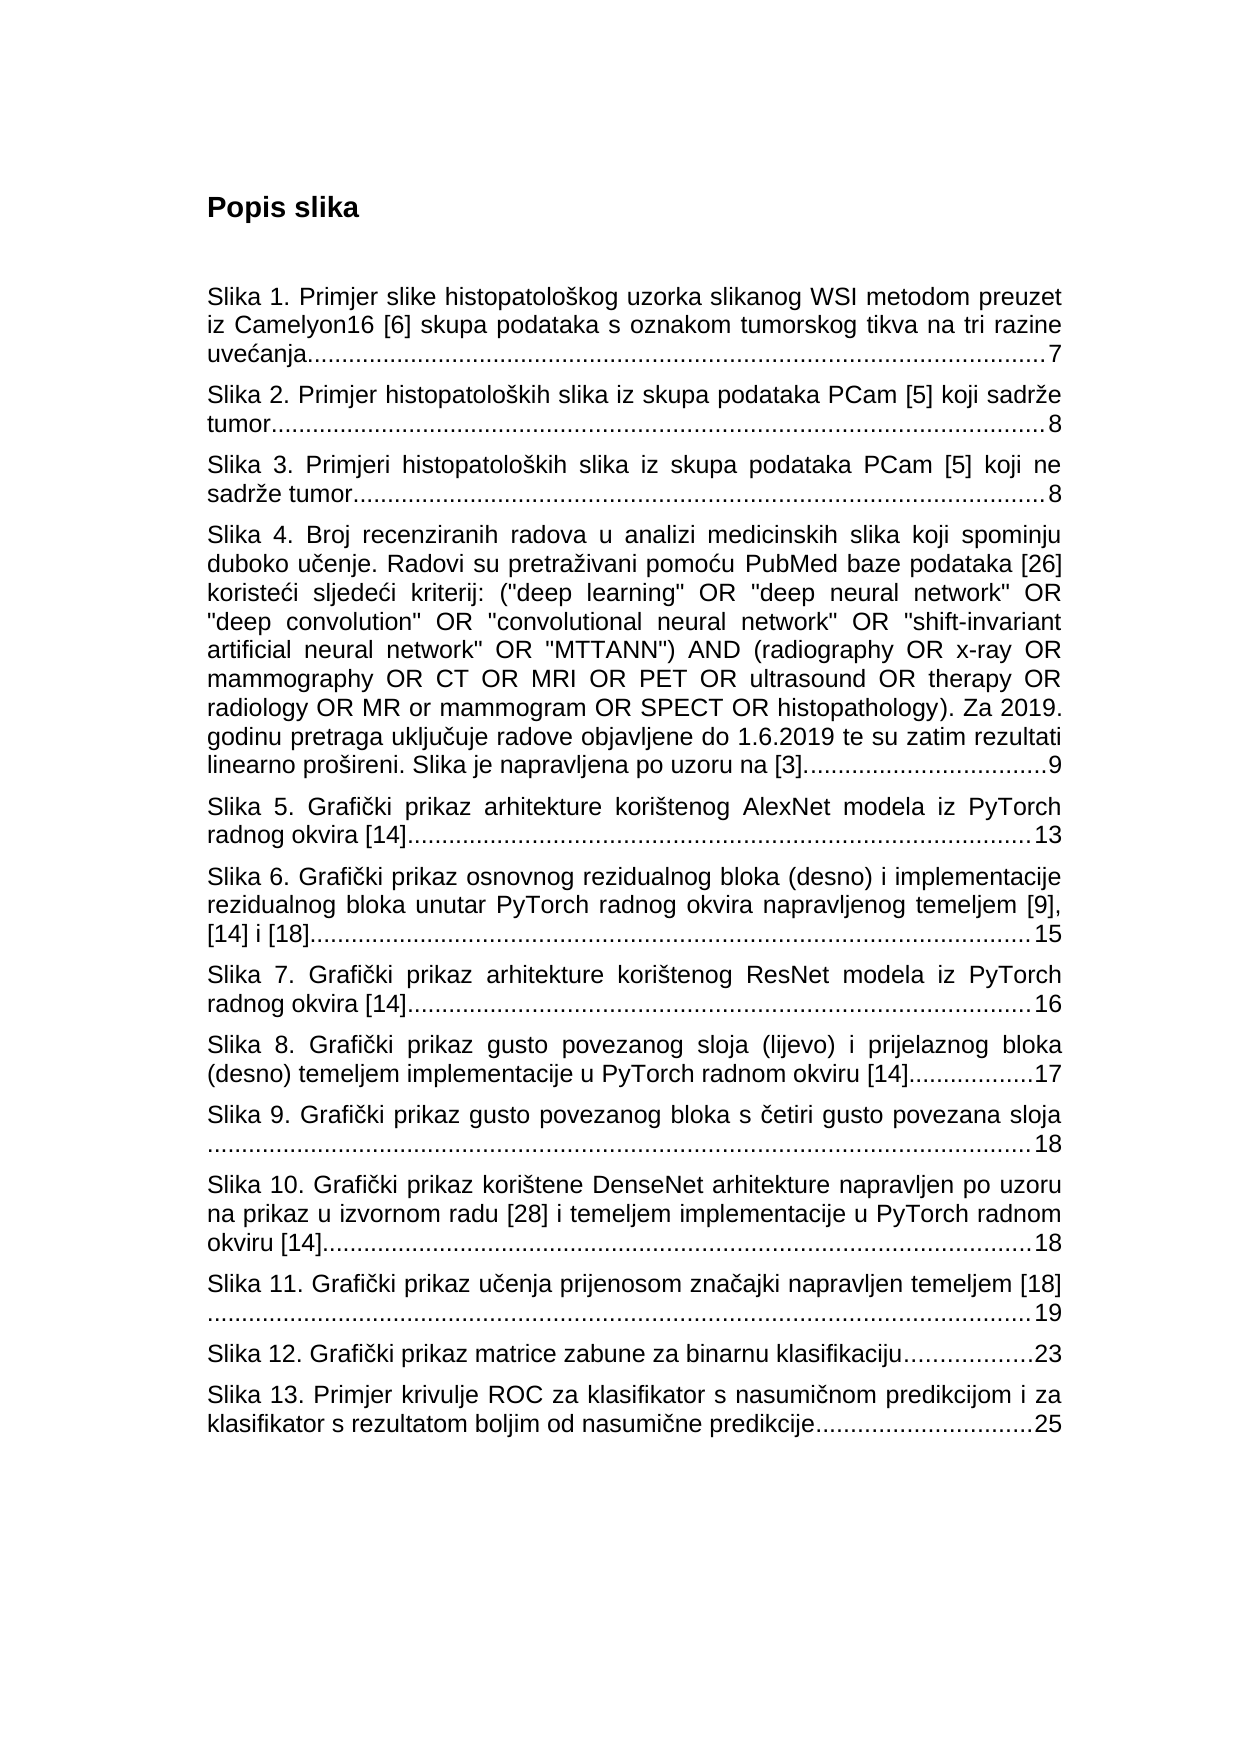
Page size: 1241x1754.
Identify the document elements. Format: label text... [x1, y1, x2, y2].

text Popis slika [207, 190, 1063, 223]
text Slika 3. Primjeri histopatoloških slika iz skupa podataka PCam [5] koji ne sadrže tumor 8 [207, 451, 1063, 508]
text Slika 12. Grafički prikaz matrice zabune za binarnu klasifikaciju 23 [207, 1339, 1063, 1368]
text Slika 9. Grafički prikaz gusto povezanog bloka s četiri gusto povezana sloja 18 [207, 1101, 1063, 1158]
text Slika 7. Grafički prikaz arhitekture korištenog ResNet modela iz PyTorch radnog okvira [14] 16 [207, 961, 1063, 1018]
text Slika 4. Broj recenziranih radova u analizi medicinskih slika koji spominju duboko učenje. Radovi su pretraživani pomoću PubMed baze podataka [26] koristeći sljedeći kriterij: ("deep learning" OR "deep neural network" OR "deep convolution" OR "convolutional neural network" OR "shift-invariant artificial neural network" OR "MTTANN") AND (radiography OR x-ray OR mammography OR CT OR MRI OR PET OR ultrasound OR therapy OR radiology OR MR or mammogram OR SPECT OR histopathology). Za 2019. godinu pretraga uključuje radove objavljene do 1.6.2019 te su zatim rezultati linearno prošireni. Slika je napravljena po uzoru na [3]. 9 [207, 521, 1063, 779]
text Slika 10. Grafički prikaz korištene DenseNet arhitekture napravljen po uzoru na prikaz u izvornom radu [28] i temeljem implementacije u PyTorch radnom okviru [14] 18 [207, 1171, 1063, 1257]
text Slika 1. Primjer slike histopatološkog uzorka slikanog WSI metodom preuzet iz Camelyon16 [6] skupa podataka s oznakom tumorskog tikva na tri razine uvećanja 7 [207, 282, 1063, 368]
text Slika 13. Primjer krivulje ROC za klasifikator s nasumičnom predikcijom i za klasifikator s rezultatom boljim od nasumične predikcije 25 [207, 1381, 1063, 1438]
text Slika 6. Grafički prikaz osnovnog rezidualnog bloka (desno) i implementacije rezidualnog bloka unutar PyTorch radnog okvira napravljenog temeljem [9], [14] i [18] 15 [207, 862, 1063, 948]
text Slika 2. Primjer histopatoloških slika iz skupa podataka PCam [5] koji sadrže tumor 8 [207, 381, 1063, 438]
text Slika 8. Grafički prikaz gusto povezanog sloja (lijevo) i prijelaznog bloka (desno) temeljem implementacije u PyTorch radnom okviru [14] 17 [207, 1031, 1063, 1088]
text Slika 5. Grafički prikaz arhitekture korištenog AlexNet modela iz PyTorch radnog okvira [14] 13 [207, 792, 1063, 849]
text Slika 11. Grafički prikaz učenja prijenosom značajki napravljen temeljem [18] 19 [207, 1269, 1063, 1327]
